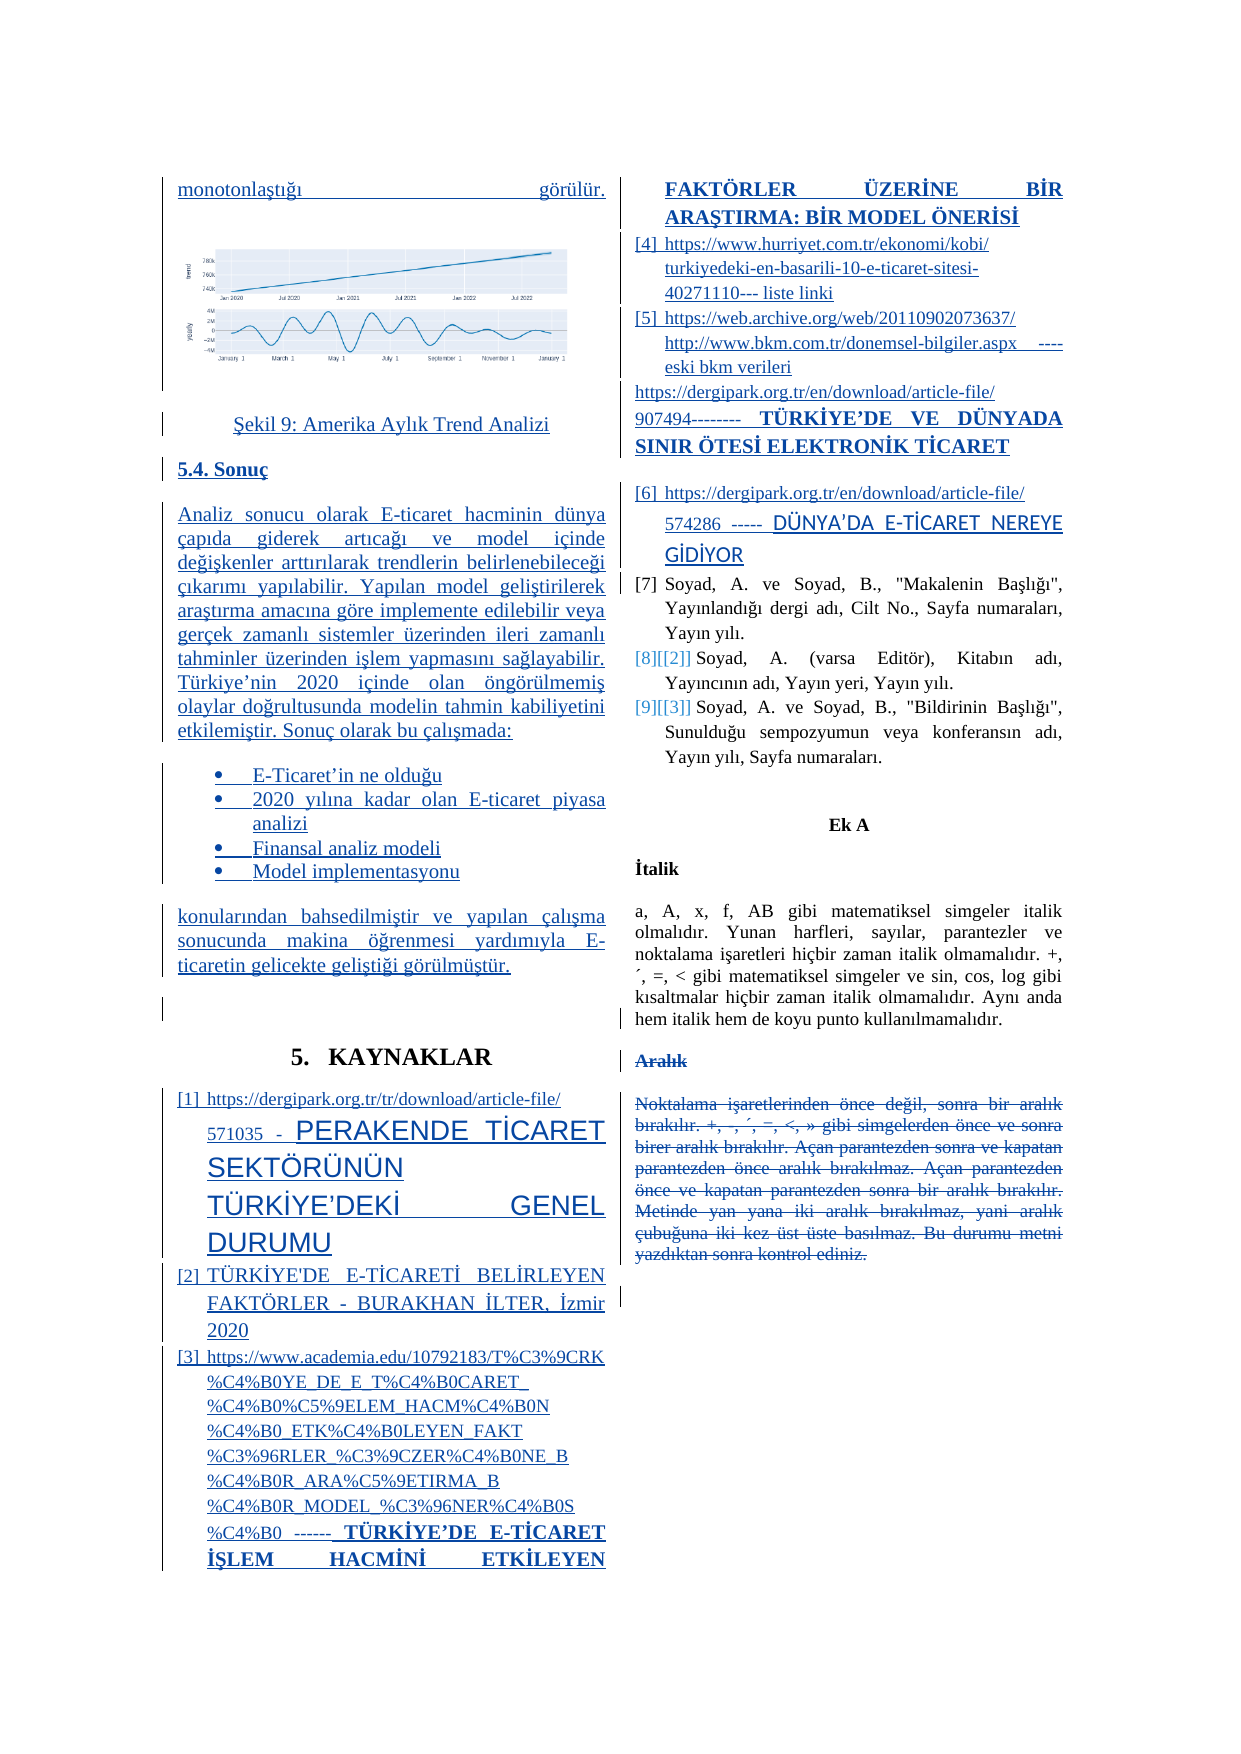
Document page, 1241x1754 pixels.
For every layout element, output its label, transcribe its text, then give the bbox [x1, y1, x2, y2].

text a, A, x, f, AB gibi matematiksel simgeler italik olmalıdır. Yunan harfleri, sayılar, parantezler ve noktalama işaretleri hiçbir zaman italik olmamalıdır. +, ´, =, < gibi matematiksel simgeler ve sin, cos, log gibi kısaltmalar hiçbir zaman italik olmamalıdır. Aynı anda hem italik hem de koyu punto kullanılmamalıdır. [635, 900, 1063, 1029]
text Soyad, A. ve Soyad, B., "Makalenin Başlığı", Yayınlandığı dergi adı, Cilt No., Sayfa numaraları, Yayın yılı. [635, 572, 1063, 643]
subtitle KAYNAKLAR [177, 1042, 605, 1071]
picture [177, 201, 605, 392]
text Ek A [635, 814, 1063, 836]
text Soyad, A. (varsa Editör), Kitabın adı, Yayıncının adı, Yayın yeri, Yayın yılı. [635, 647, 1063, 693]
text İtalik [635, 857, 1063, 879]
text Soyad, A. ve Soyad, B., "Bildirinin Başlığı", Sunulduğu sempozyumun veya konferansın adı, Yayın yılı, Sayfa numaraları. [635, 696, 1063, 767]
